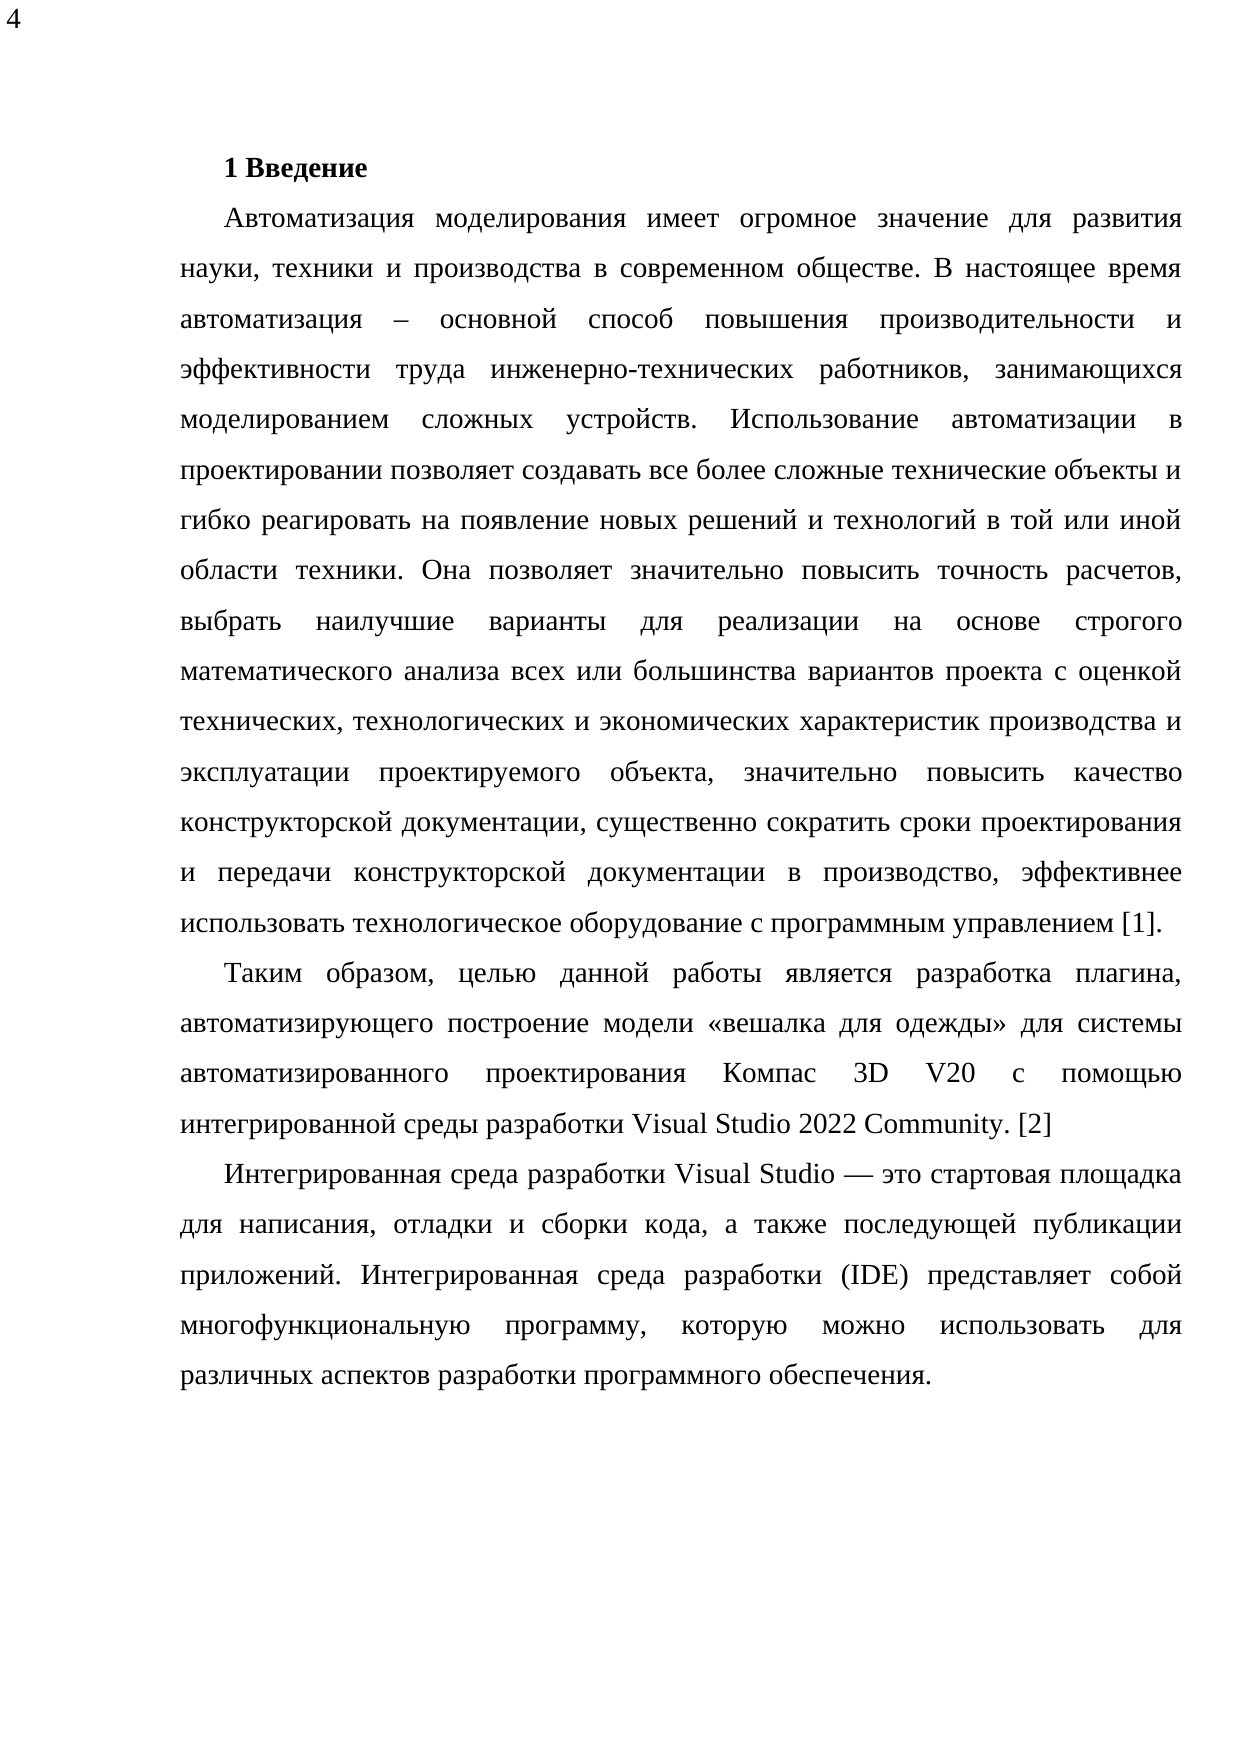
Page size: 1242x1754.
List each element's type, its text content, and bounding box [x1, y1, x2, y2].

text Таким образом, целью данной работы является разработка плагина, автоматизирующего построение модели «вешалка для одежды» для системы автоматизированного проектирования Компас 3D V20 с помощью интегрированной среды разработки Visual Studio 2022 Сommunity. [2] [180, 955, 1182, 1139]
text Автоматизация моделирования имеет огромное значение для развития науки, техники и производства в современном обществе. В настоящее время автоматизация – основной способ повышения производительности и эффективности труда инженерно-технических работников, занимающихся моделированием сложных устройств. Использование автоматизации в проектировании позволяет создавать все более сложные технические объекты и гибко реагировать на появление новых решений и технологий в той или иной области техники. Она позволяет значительно повысить точность расчетов, выбрать наилучшие варианты для реализации на основе строгого математического анализа всех или большинства вариантов проекта с оценкой технических, технологических и экономических характеристик производства и эксплуатации проектируемого объекта, значительно повысить качество конструкторской документации, существенно сократить сроки проектирования и передачи конструкторской документации в производство, эффективнее использовать технологическое оборудование с программным управлением [1]. [180, 200, 1182, 938]
text Интегрированная среда разработки Visual Studio — это стартовая площадка для написания, отладки и сборки кода, а также последующей публикации приложений. Интегрированная среда разработки (IDE) представляет собой многофункциональную программу, которую можно использовать для различных аспектов разработки программного обеспечения. [180, 1156, 1182, 1391]
subtitle Введение [223, 150, 1196, 183]
